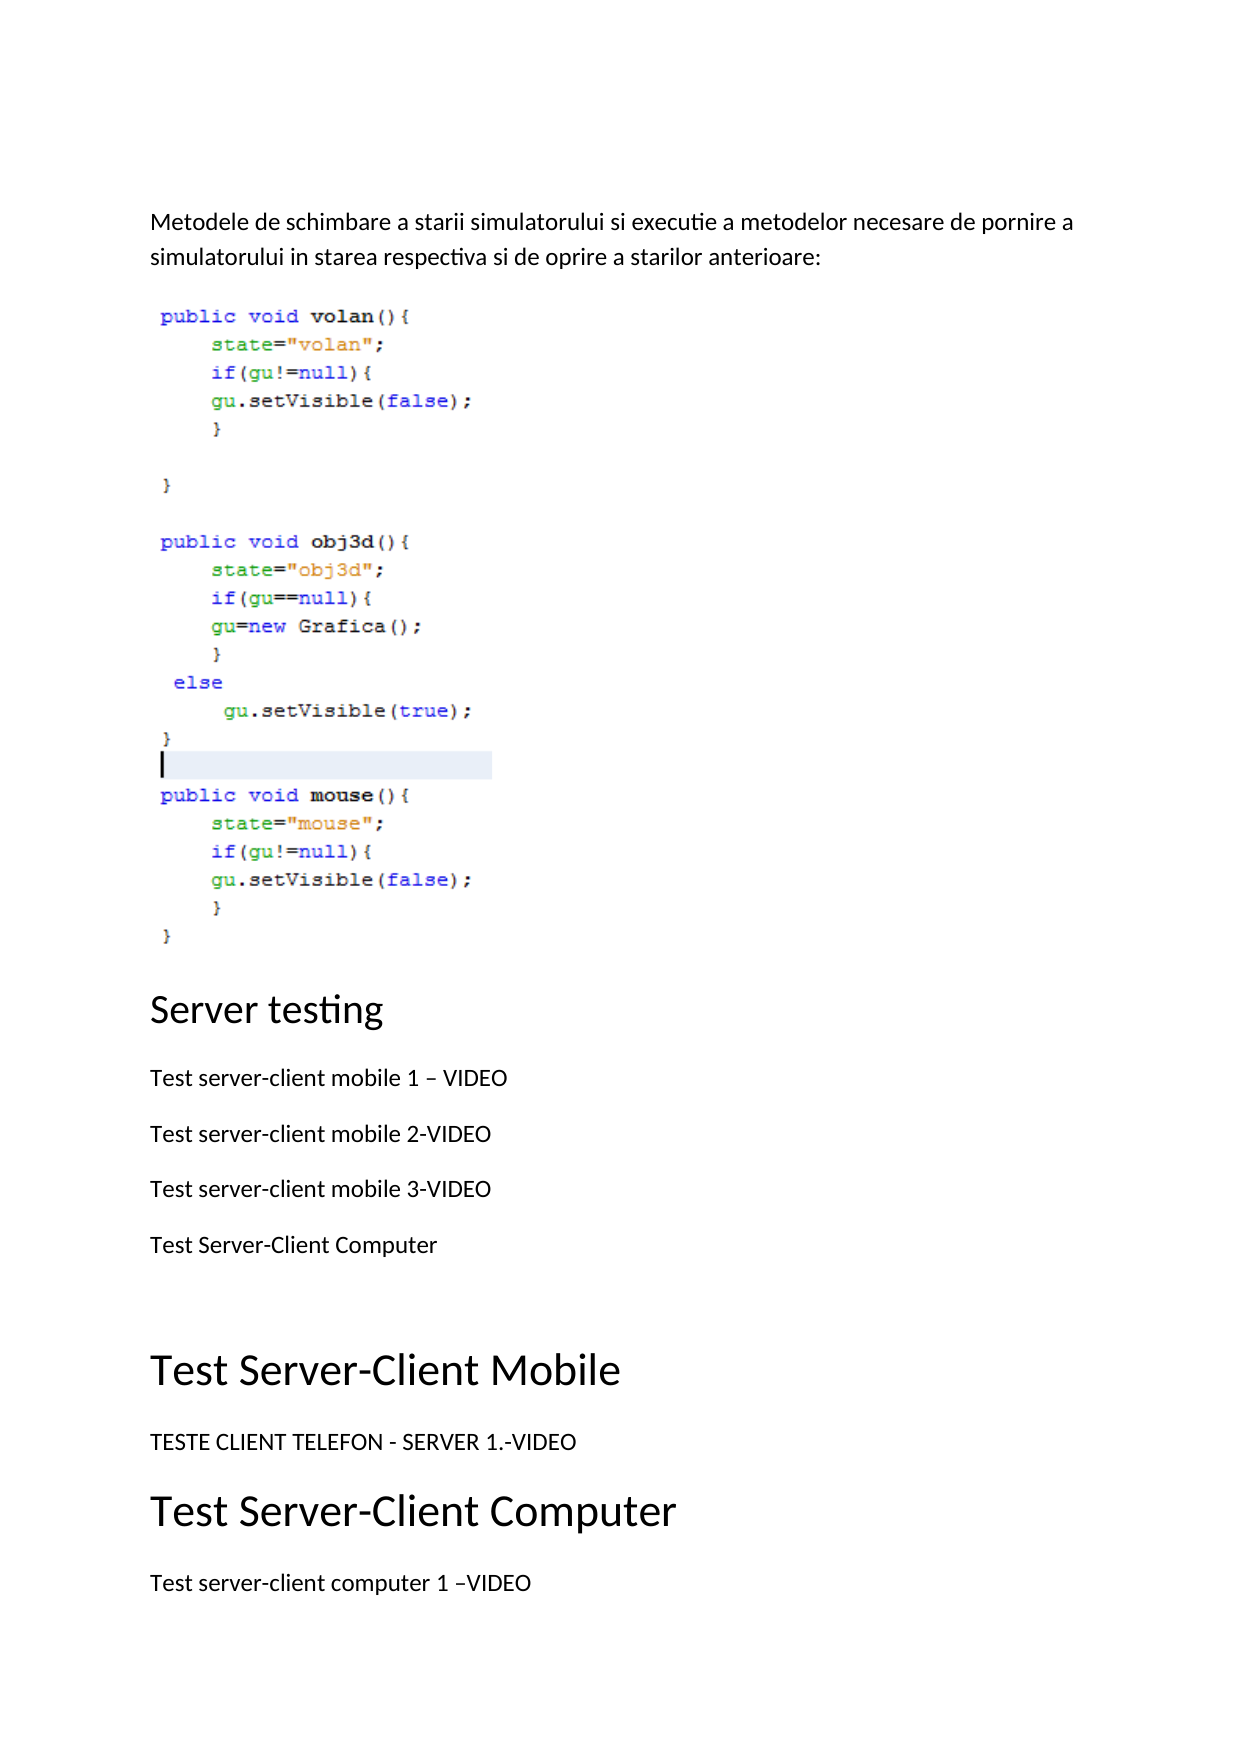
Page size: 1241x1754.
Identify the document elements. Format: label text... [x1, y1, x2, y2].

text Test server-client computer 1 –VIDEO [150, 1567, 1090, 1598]
text TESTE CLIENT TELEFON - SERVER 1.-VIDEO [150, 1426, 1090, 1457]
picture [150, 296, 493, 958]
text Metodele de schimbare a starii simulatorului si executie a metodelor necesare de pornire a simulatorului in starea respectiva si de oprire a starilor anterioare: [150, 206, 1090, 271]
text Test Server-Client Computer [150, 1482, 1090, 1538]
text Test server-client mobile 2-VIDEO [150, 1118, 1090, 1148]
text Test Server-Client Computer [150, 1229, 1090, 1260]
text Server testing [150, 983, 1090, 1033]
text Test server-client mobile 3-VIDEO [150, 1173, 1090, 1204]
text Test server-client mobile 1 – VIDEO [150, 1062, 1090, 1092]
text Test Server-Client Mobile [150, 1341, 1090, 1397]
